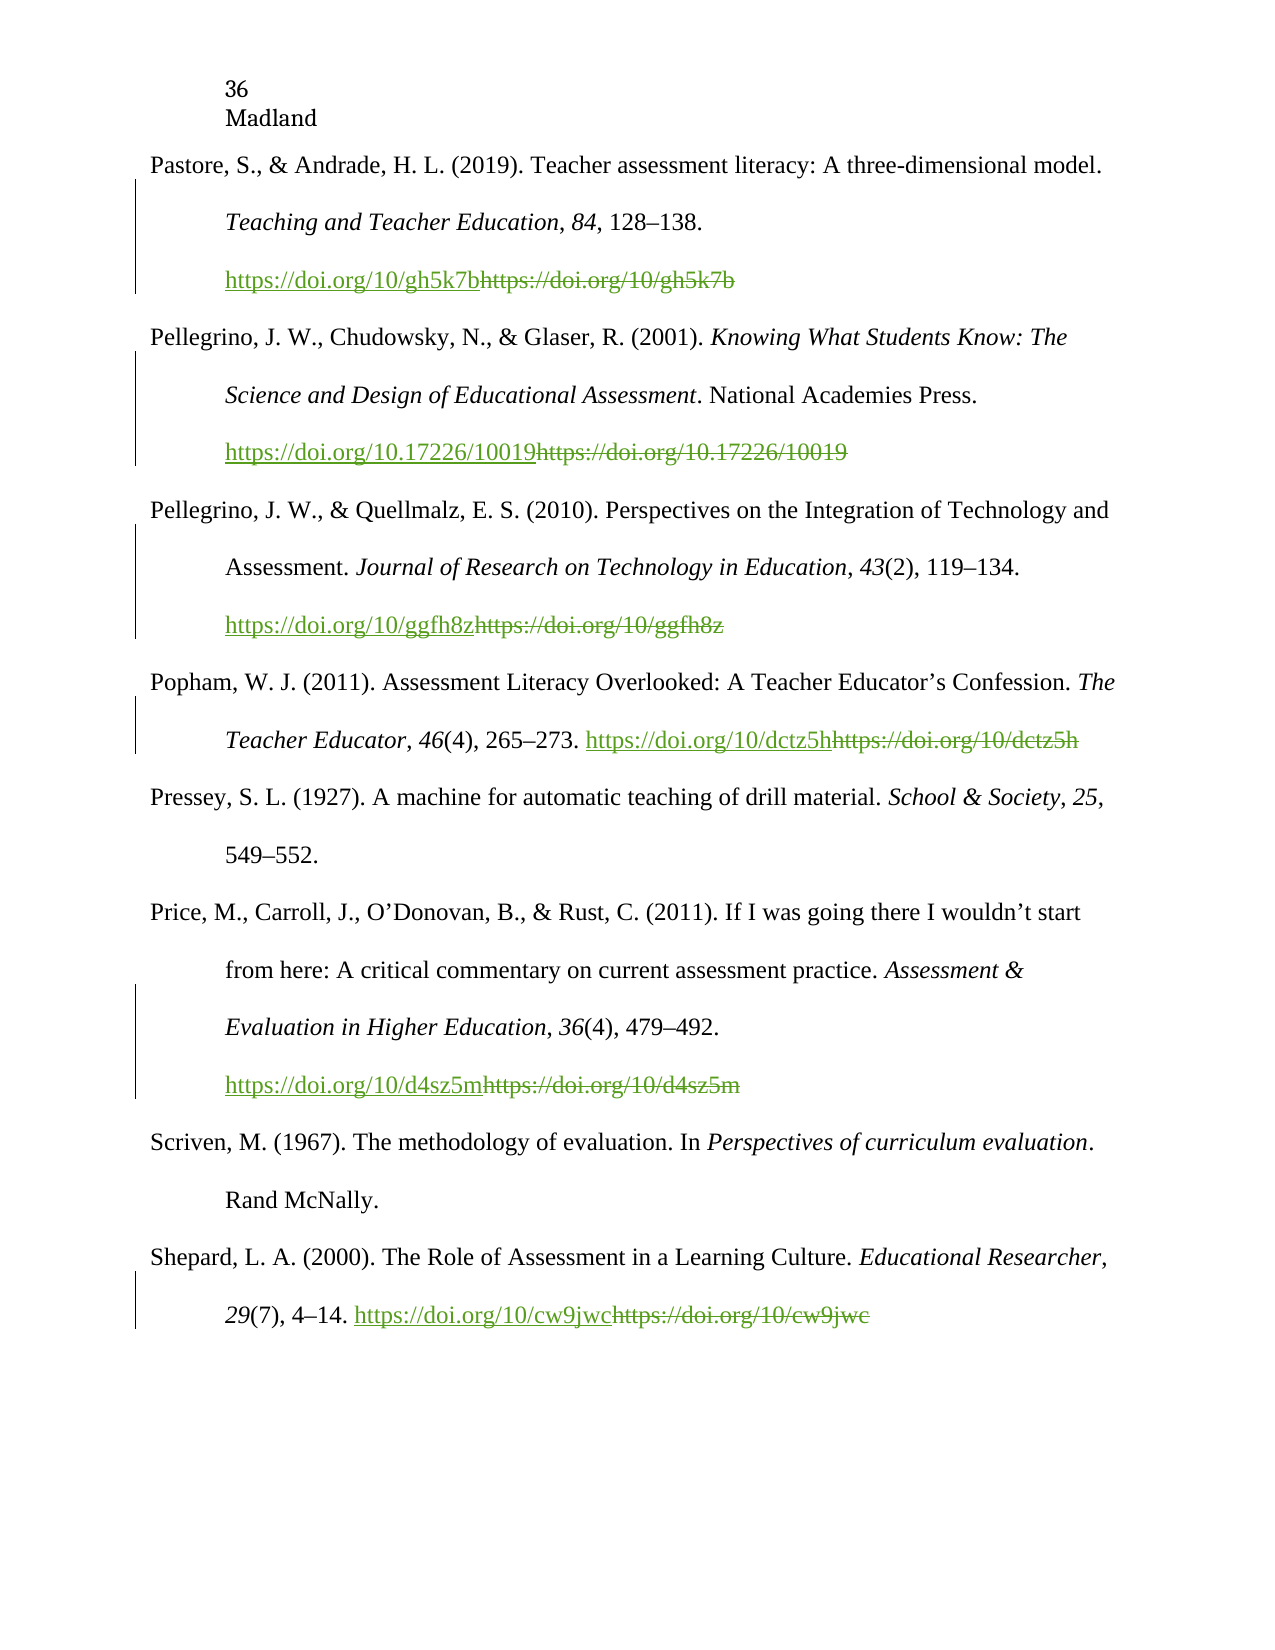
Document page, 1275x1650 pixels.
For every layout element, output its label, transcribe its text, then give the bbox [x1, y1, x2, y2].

text Pressey, S. L. (1927). A machine for automatic teaching of drill material. School & Society, 25, 549–552. [150, 782, 1125, 869]
text Pellegrino, J. W., Chudowsky, N., & Glaser, R. (2001). Knowing What Students Know: The Science and Design of Educational Assessment. National Academies Press. [150, 322, 1125, 466]
text Pastore, S., & Andrade, H. L. (2019). Teacher assessment literacy: A three-dimensional model. Teaching and Teacher Education, 84, 128–138. [150, 150, 1125, 294]
text Price, M., Carroll, J., O’Donovan, B., & Rust, C. (2011). If I was going there I wouldn’t start from here: A critical commentary on current assessment practice. Assessment & Evaluation in Higher Education, 36(4), 479–492. [150, 897, 1125, 1099]
text Shepard, L. A. (2000). The Role of Assessment in a Learning Culture. Educational Researcher, 29(7), 4–14. [150, 1242, 1125, 1329]
text Popham, W. J. (2011). Assessment Literacy Overlooked: A Teacher Educator’s Confession. The Teacher Educator, 46(4), 265–273. [150, 667, 1125, 754]
text Scriven, M. (1967). The methodology of evaluation. In Perspectives of curriculum evaluation. Rand McNally. [150, 1127, 1125, 1214]
text Pellegrino, J. W., & Quellmalz, E. S. (2010). Perspectives on the Integration of Technology and Assessment. Journal of Research on Technology in Education, 43(2), 119–134. [150, 495, 1125, 639]
